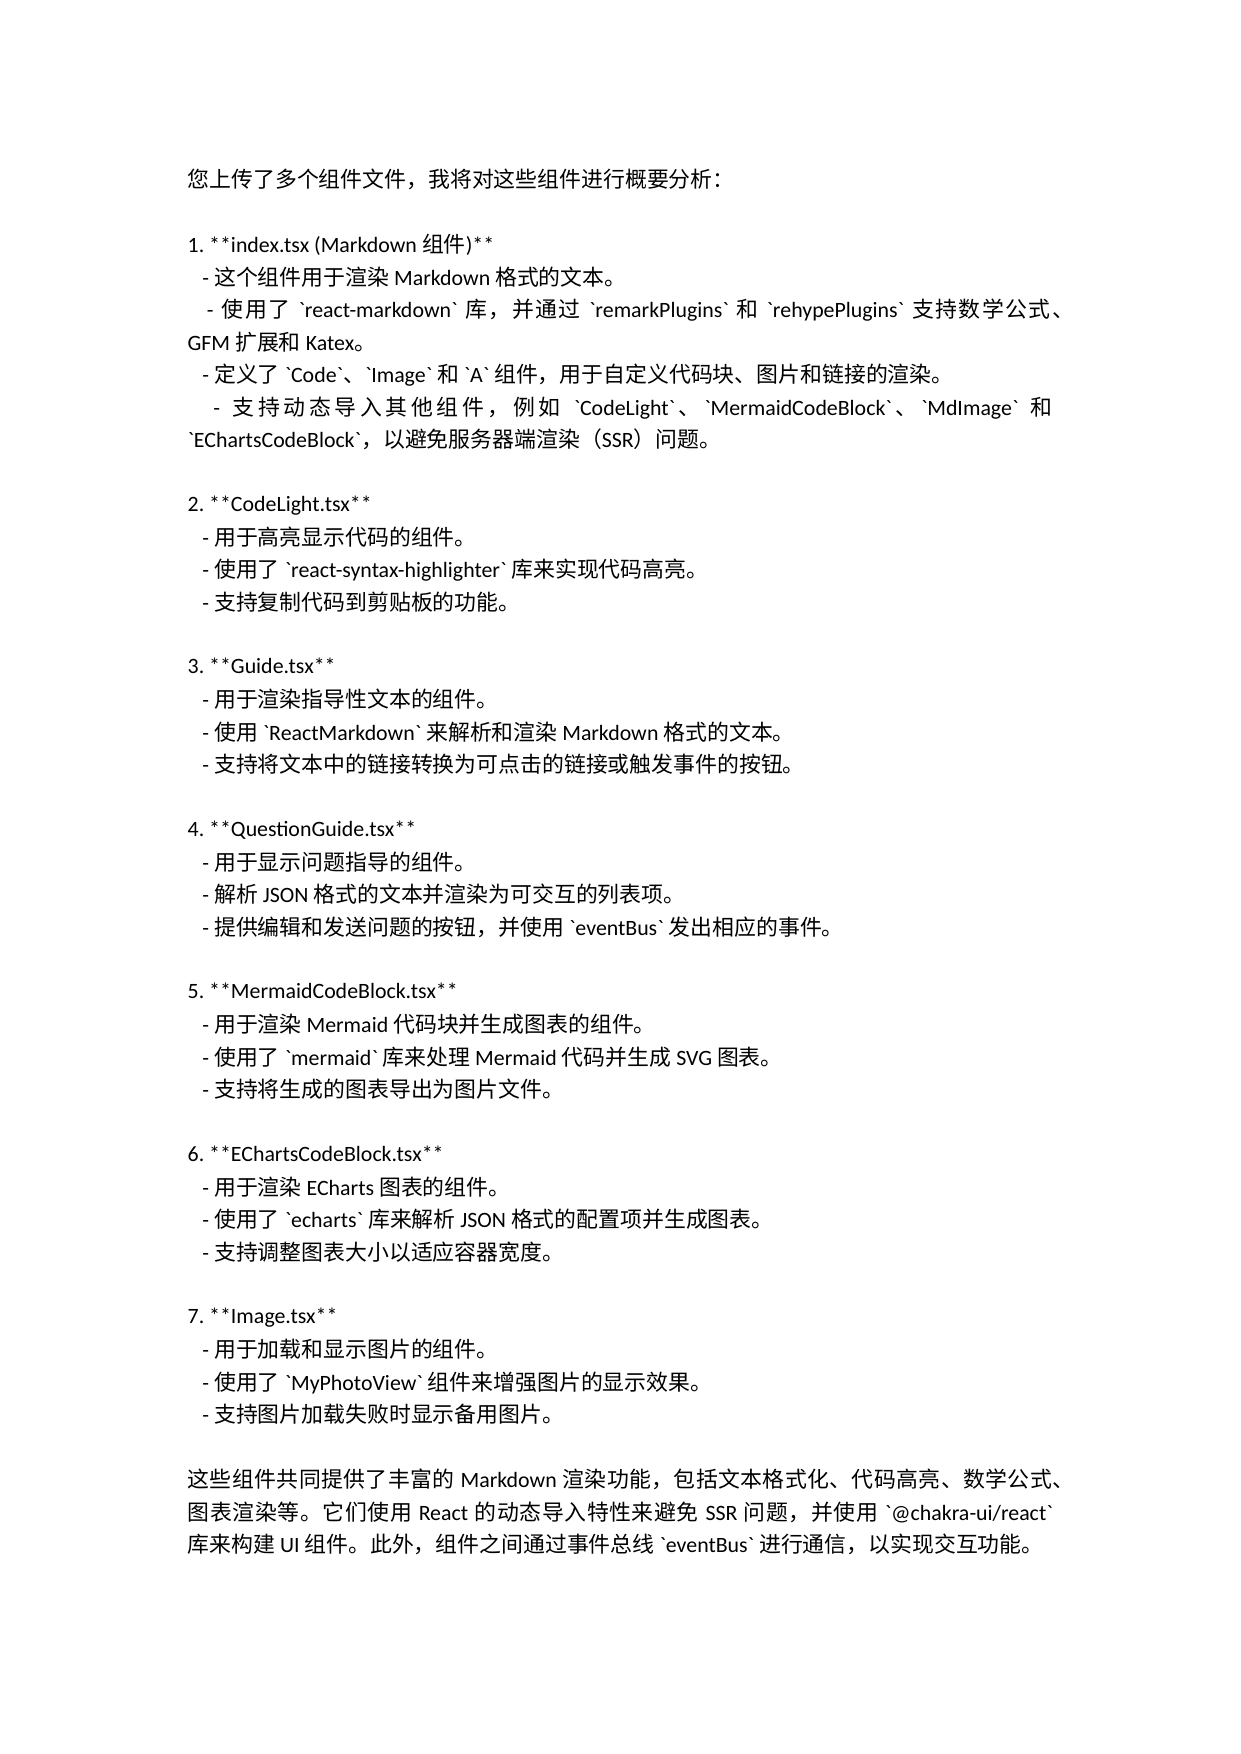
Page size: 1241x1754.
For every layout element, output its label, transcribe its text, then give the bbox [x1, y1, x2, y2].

text - 用于显示问题指导的组件。 [187, 844, 1053, 877]
text - 支持动态导入其他组件，例如 `CodeLight`、`MermaidCodeBlock`、`MdImage` 和 `EChartsCodeBlock`，以避免服务器端渲染（SSR）问题。 [187, 389, 1053, 454]
text - 使用了 `MyPhotoView` 组件来增强图片的显示效果。 [187, 1364, 1053, 1397]
text - 提供编辑和发送问题的按钮，并使用 `eventBus` 发出相应的事件。 [187, 909, 1053, 942]
text 5. **MermaidCodeBlock.tsx** [187, 974, 1053, 1007]
text 4. **QuestionGuide.tsx** [187, 812, 1053, 844]
text - 用于渲染 ECharts 图表的组件。 [187, 1169, 1053, 1202]
text - 定义了 `Code`、`Image` 和 `A` 组件，用于自定义代码块、图片和链接的渲染。 [187, 357, 1053, 389]
text - 支持图片加载失败时显示备用图片。 [187, 1397, 1053, 1429]
text - 用于高亮显示代码的组件。 [187, 519, 1053, 552]
text 2. **CodeLight.tsx** [187, 487, 1053, 519]
text 这些组件共同提供了丰富的 Markdown 渲染功能，包括文本格式化、代码高亮、数学公式、图表渲染等。它们使用 React 的动态导入特性来避免 SSR 问题，并使用 `@chakra-ui/react` 库来构建 UI 组件。此外，组件之间通过事件总线 `eventBus` 进行通信，以实现交互功能。 [187, 1462, 1053, 1559]
text - 用于加载和显示图片的组件。 [187, 1332, 1053, 1364]
text - 用于渲染 Mermaid 代码块并生成图表的组件。 [187, 1007, 1053, 1039]
text - 支持将生成的图表导出为图片文件。 [187, 1072, 1053, 1104]
text - 使用了 `echarts` 库来解析 JSON 格式的配置项并生成图表。 [187, 1202, 1053, 1234]
text - 支持复制代码到剪贴板的功能。 [187, 584, 1053, 617]
text - 支持调整图表大小以适应容器宽度。 [187, 1234, 1053, 1267]
text - 使用了 `react-markdown` 库，并通过 `remarkPlugins` 和 `rehypePlugins` 支持数学公式、GFM 扩展和 Katex。 [187, 292, 1053, 357]
text 您上传了多个组件文件，我将对这些组件进行概要分析： [187, 162, 1053, 194]
text - 用于渲染指导性文本的组件。 [187, 682, 1053, 714]
text 3. **Guide.tsx** [187, 649, 1053, 682]
text - 使用了 `mermaid` 库来处理 Mermaid 代码并生成 SVG 图表。 [187, 1039, 1053, 1072]
text - 使用 `ReactMarkdown` 来解析和渲染 Markdown 格式的文本。 [187, 714, 1053, 747]
text - 使用了 `react-syntax-highlighter` 库来实现代码高亮。 [187, 552, 1053, 584]
text - 支持将文本中的链接转换为可点击的链接或触发事件的按钮。 [187, 747, 1053, 779]
text 7. **Image.tsx** [187, 1299, 1053, 1332]
text 6. **EChartsCodeBlock.tsx** [187, 1137, 1053, 1169]
text - 这个组件用于渲染 Markdown 格式的文本。 [187, 259, 1053, 292]
text - 解析 JSON 格式的文本并渲染为可交互的列表项。 [187, 877, 1053, 909]
text 1. **index.tsx (Markdown 组件)** [187, 227, 1053, 259]
